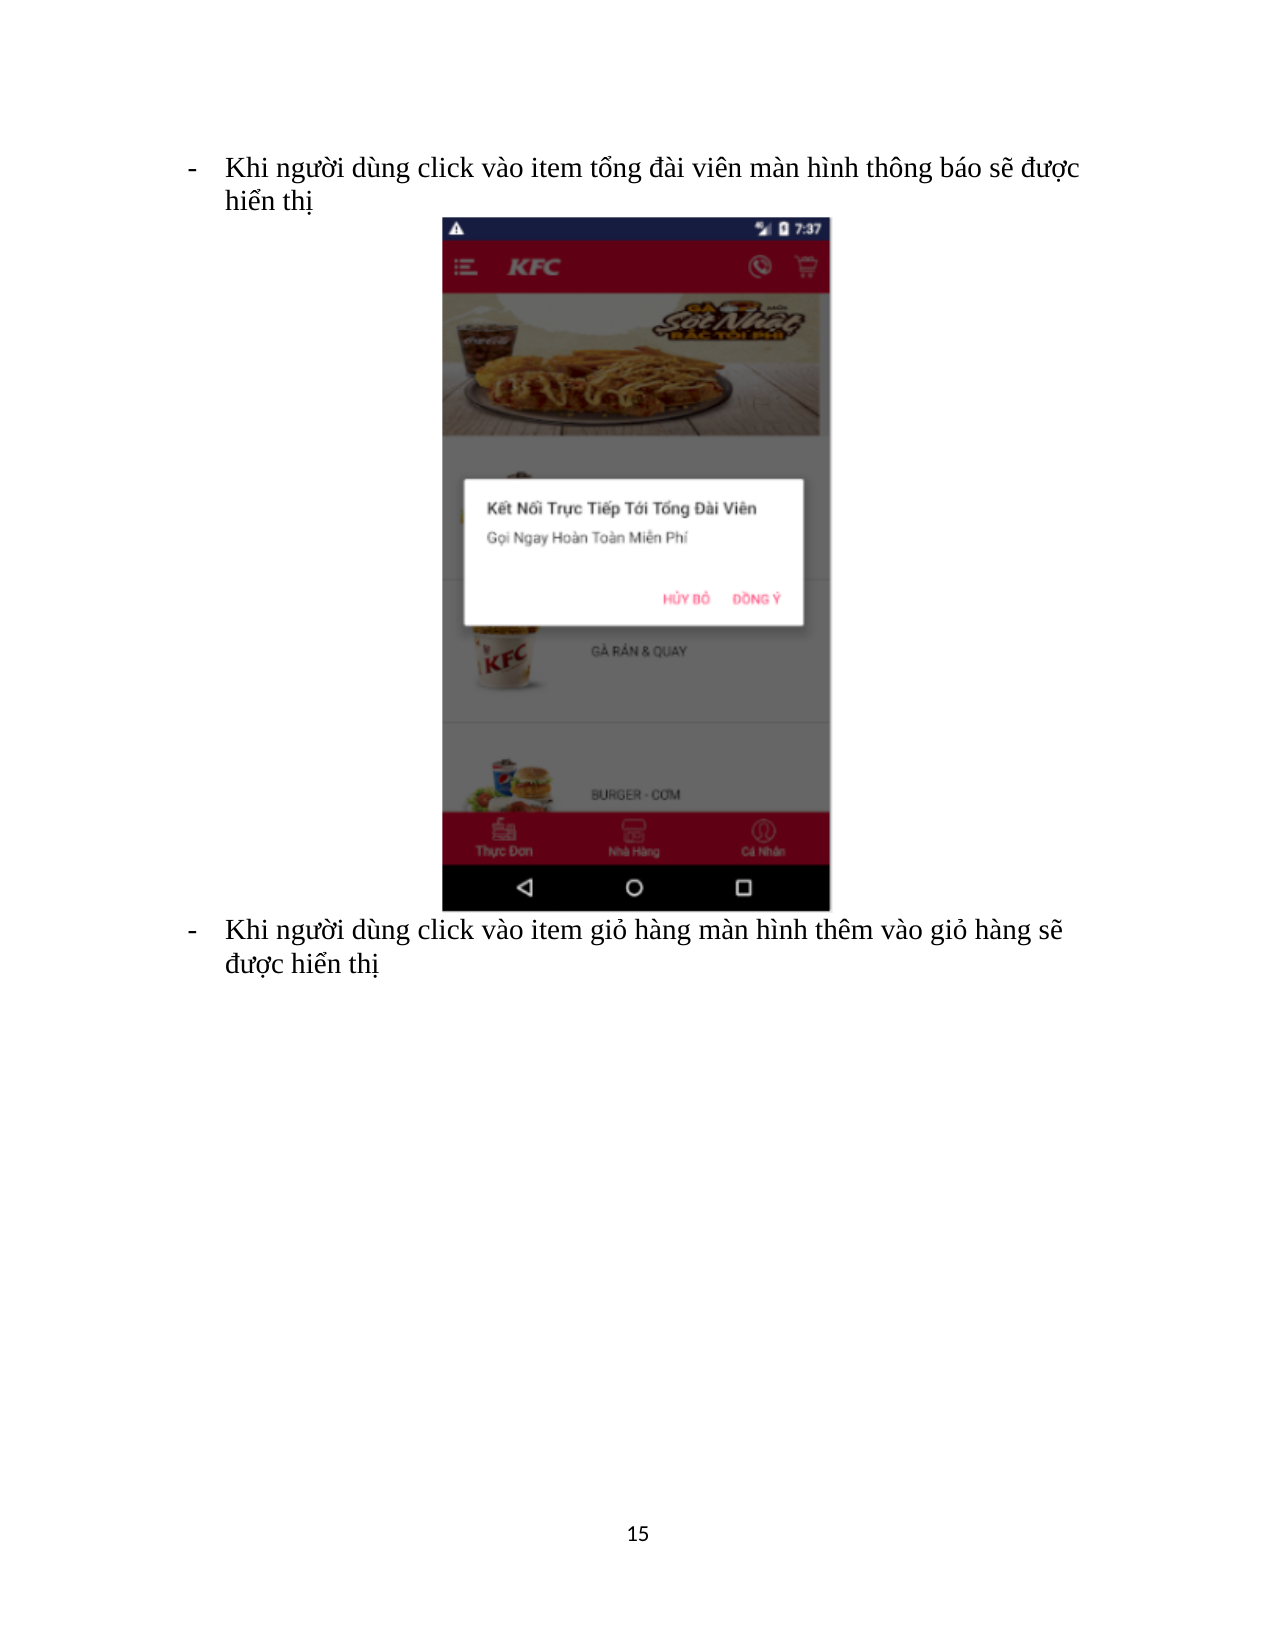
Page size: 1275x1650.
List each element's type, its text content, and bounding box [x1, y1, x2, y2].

picture [442, 217, 833, 913]
list Khi người dùng click vào item tổng đài viên màn hình thông báo sẽ được hiển thị [187, 150, 1125, 217]
list Khi người dùng click vào item giỏ hàng màn hình thêm vào giỏ hàng sẽ được hiển thị [187, 912, 1125, 979]
